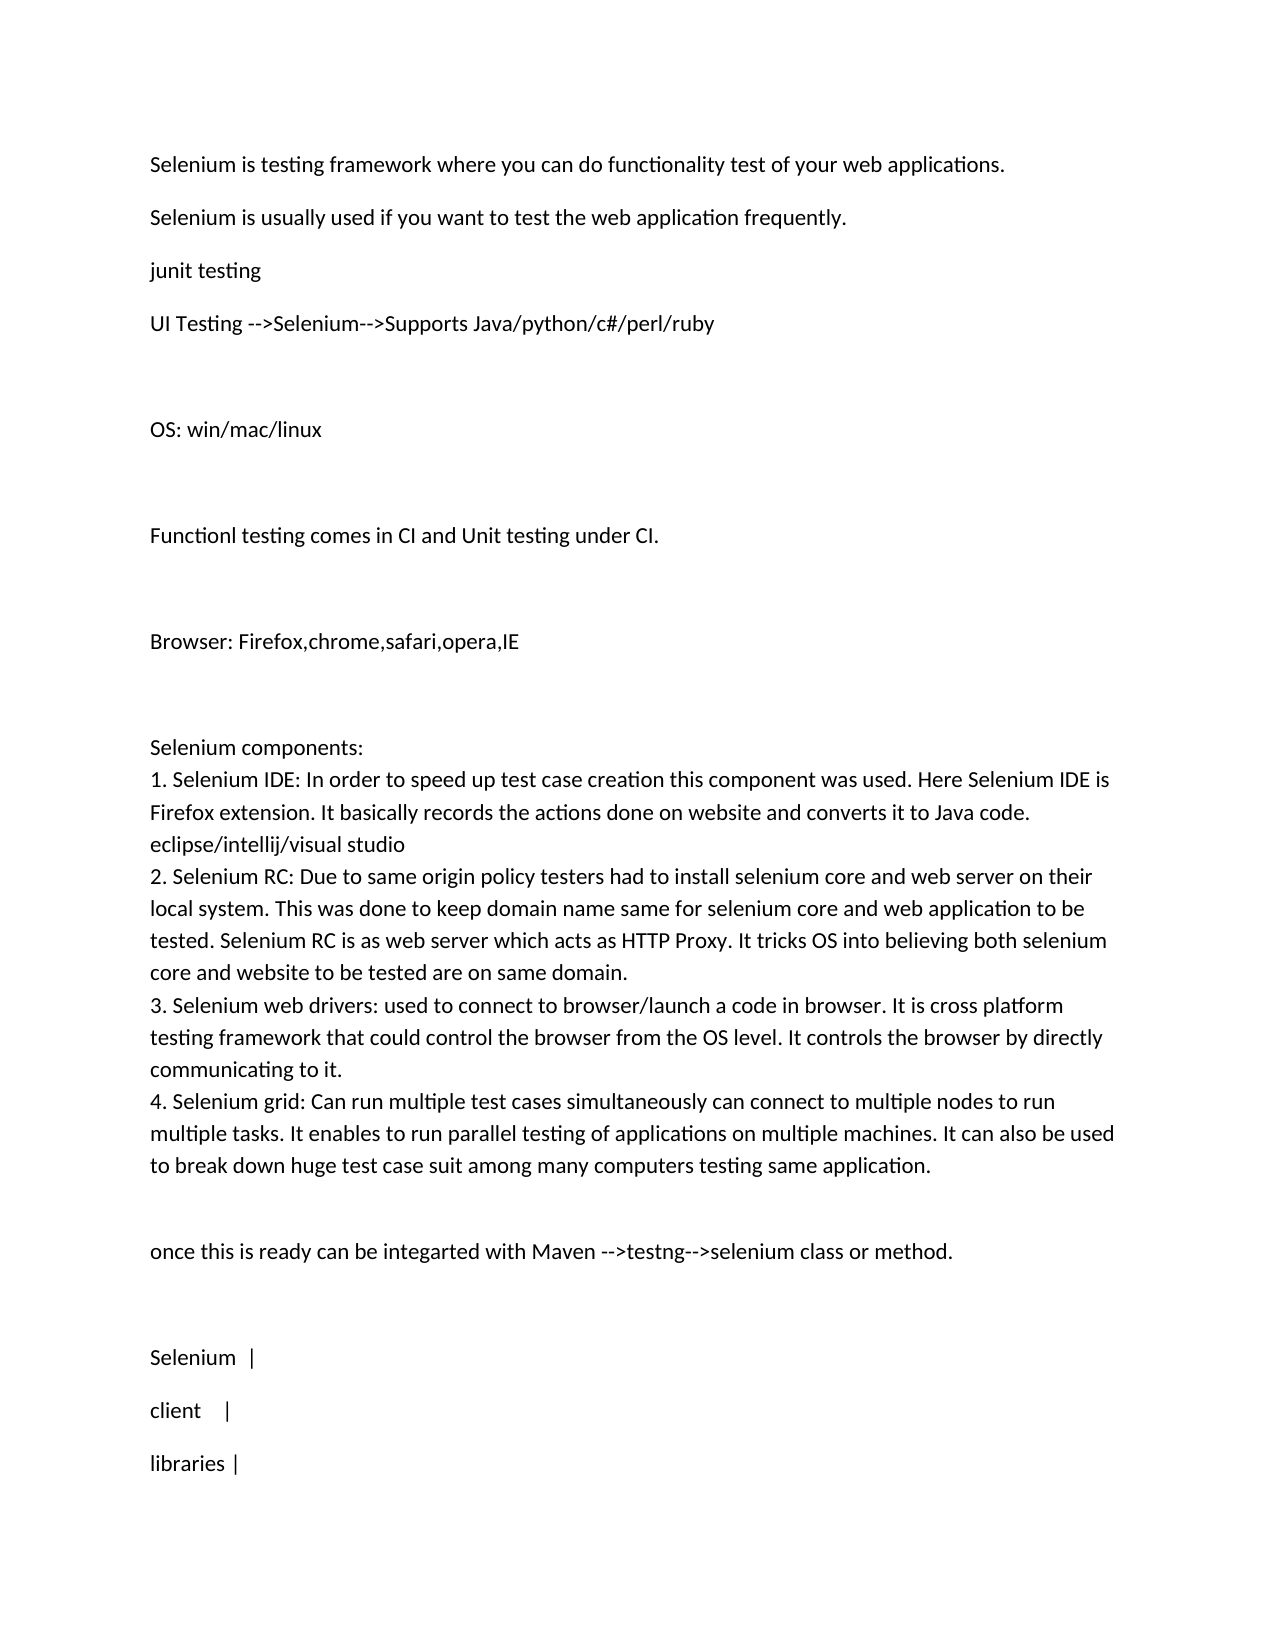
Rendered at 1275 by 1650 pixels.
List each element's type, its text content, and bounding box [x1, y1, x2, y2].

text 3. Selenium web drivers: used to connect to browser/launch a code in browser. It is cross platform testing framework that could control the browser from the OS level. It controls the browser by directly communicating to it. [150, 991, 1125, 1083]
text libraries | [150, 1449, 1125, 1477]
text Browser: Firefox,chrome,safari,opera,IE [150, 627, 1125, 655]
text UI Testing -->Selenium-->Supports Java/python/c#/perl/ruby [150, 309, 1125, 337]
text client | [150, 1396, 1125, 1424]
text junit testing [150, 256, 1125, 284]
text 4. Selenium grid: Can run multiple test cases simultaneously can connect to multiple nodes to run multiple tasks. It enables to run parallel testing of applications on multiple machines. It can also be used to break down huge test case suit among many computers testing same application. [150, 1087, 1125, 1180]
text Selenium is usually used if you want to test the web application frequently. [150, 203, 1125, 231]
text Selenium is testing framework where you can do functionality test of your web applications. [150, 150, 1125, 178]
text Selenium | [150, 1343, 1125, 1371]
text 1. Selenium IDE: In order to speed up test case creation this component was used. Here Selenium IDE is Firefox extension. It basically records the actions done on website and converts it to Java code. eclipse/intellij/visual studio [150, 765, 1125, 858]
text OS: win/mac/linux [150, 415, 1125, 443]
text Selenium components: [150, 733, 1125, 761]
text once this is ready can be integarted with Maven -->testng-->selenium class or method. [150, 1237, 1125, 1265]
text Functionl testing comes in CI and Unit testing under CI. [150, 521, 1125, 549]
text 2. Selenium RC: Due to same origin policy testers had to install selenium core and web server on their local system. This was done to keep domain name same for selenium core and web application to be tested. Selenium RC is as web server which acts as HTTP Proxy. It tricks OS into believing both selenium core and website to be tested are on same domain. [150, 862, 1125, 987]
